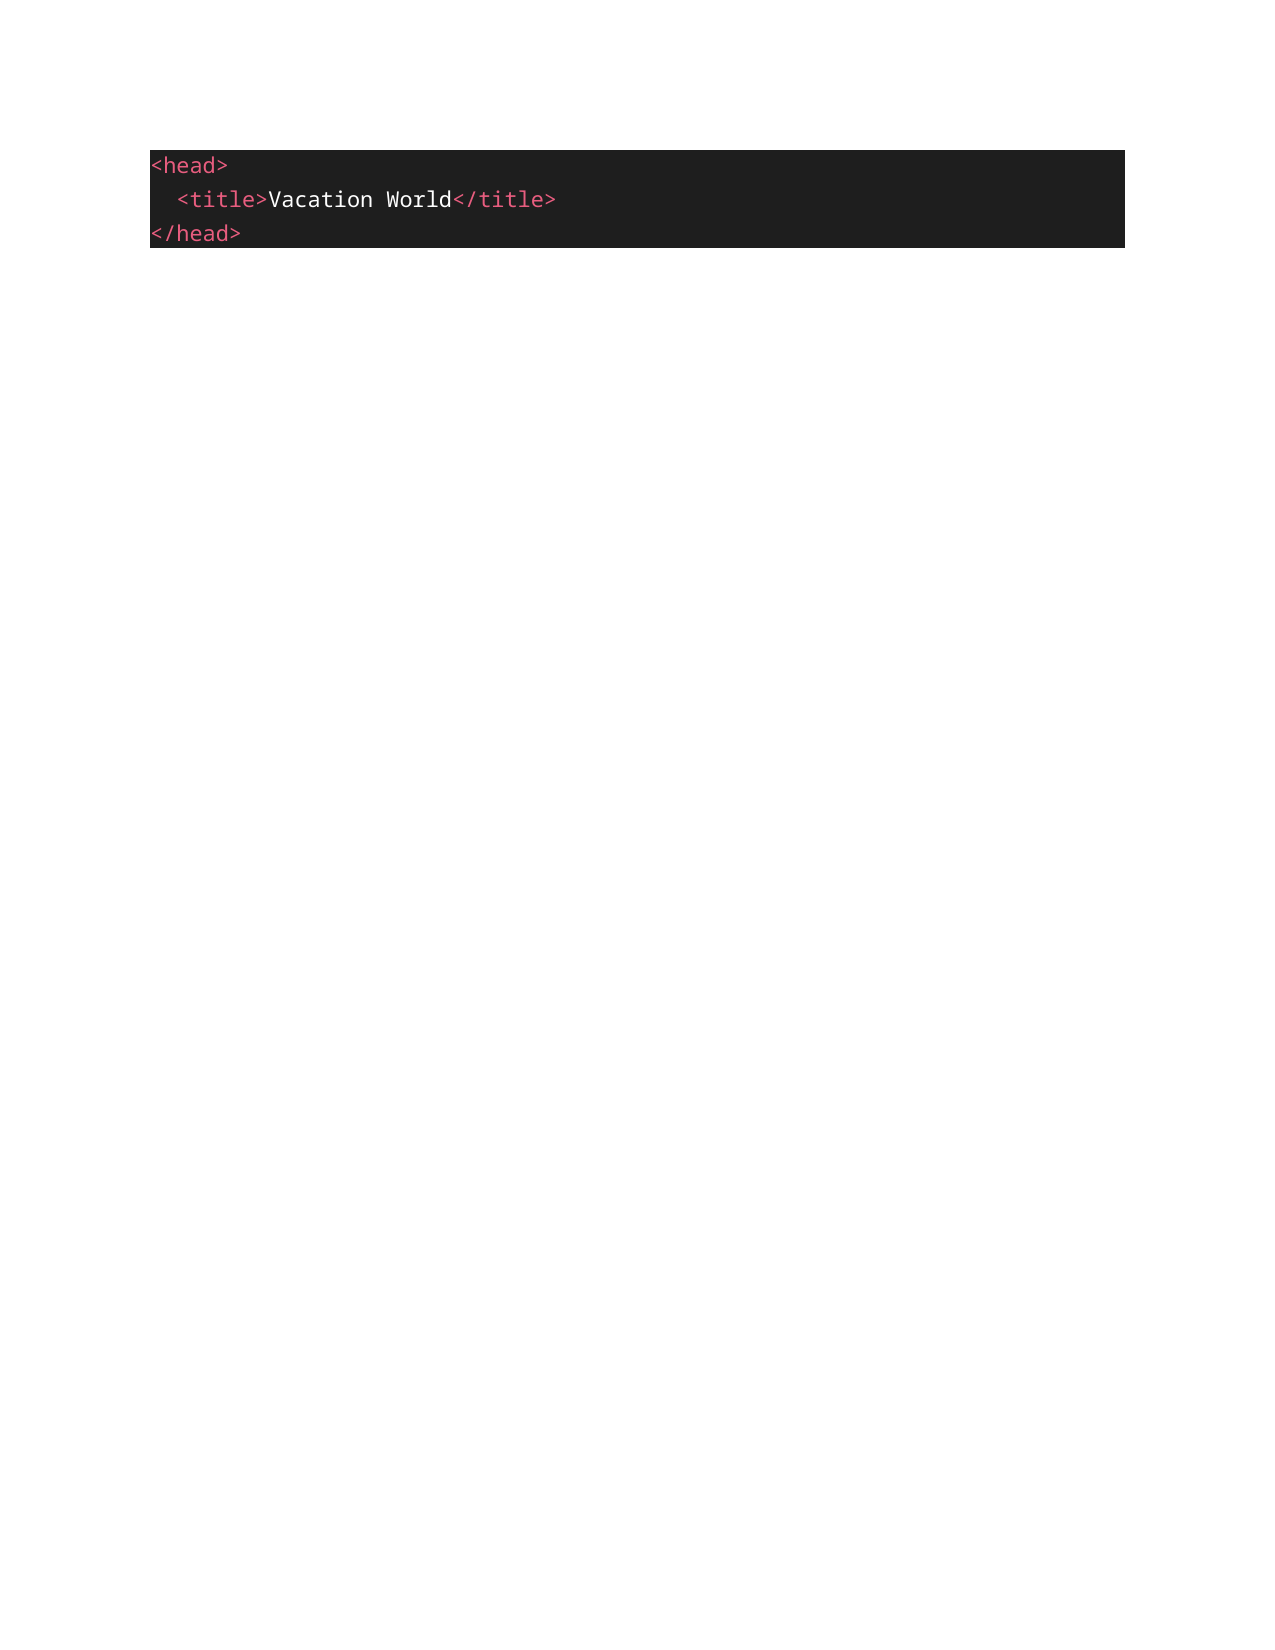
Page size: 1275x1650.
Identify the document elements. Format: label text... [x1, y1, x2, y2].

text <head> [150, 150, 1125, 180]
text <title>Vacation World</title> [150, 184, 1125, 214]
text </head> [150, 218, 1125, 248]
